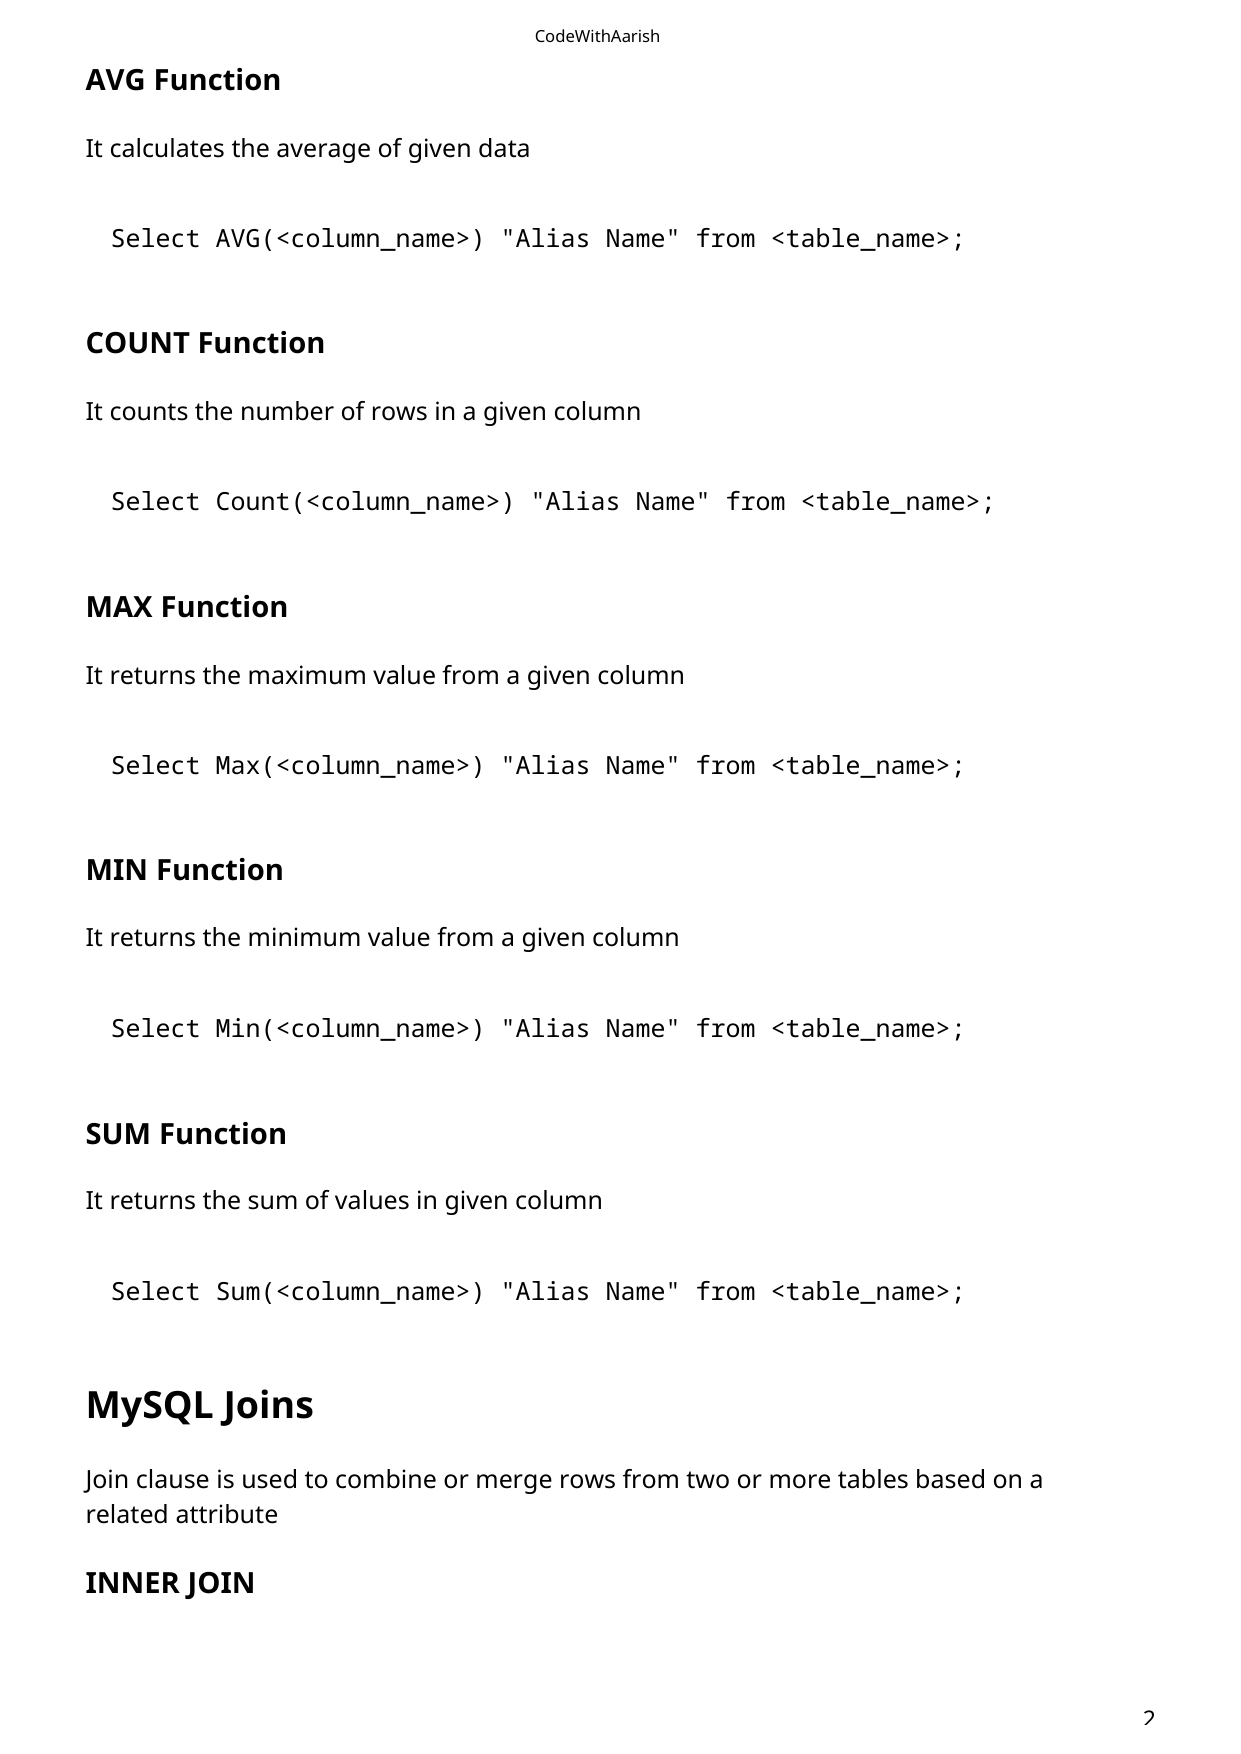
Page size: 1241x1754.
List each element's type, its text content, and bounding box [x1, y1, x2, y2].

text It calculates the average of given data [85, 131, 1167, 165]
subtitle INNER JOIN [85, 1563, 1167, 1602]
text Join clause is used to combine or merge rows from two or more tables based on a related attribute [85, 1462, 1076, 1531]
text It returns the maximum value from a given column [85, 657, 1167, 692]
subtitle MAX Function [85, 586, 1167, 626]
subtitle AVG Function [85, 59, 1167, 99]
text It returns the minimum value from a given column [85, 920, 1167, 954]
subtitle COUNT Function [85, 322, 1167, 362]
text Select Count(<column_name>) "Alias Name" from <table_name>; [110, 484, 1167, 518]
text It counts the number of rows in a given column [85, 393, 1167, 427]
subtitle SUM Function [85, 1113, 1167, 1153]
text Select AVG(<column_name>) "Alias Name" from <table_name>; [110, 221, 1167, 255]
text It returns the sum of values in given column [85, 1183, 1167, 1217]
text Select Sum(<column_name>) "Alias Name" from <table_name>; [110, 1273, 1167, 1307]
text Select Max(<column_name>) "Alias Name" from <table_name>; [110, 748, 1167, 782]
subtitle MIN Function [85, 849, 1167, 889]
text Select Min(<column_name>) "Alias Name" from <table_name>; [110, 1011, 1167, 1044]
subtitle MySQL Joins [85, 1378, 1167, 1429]
